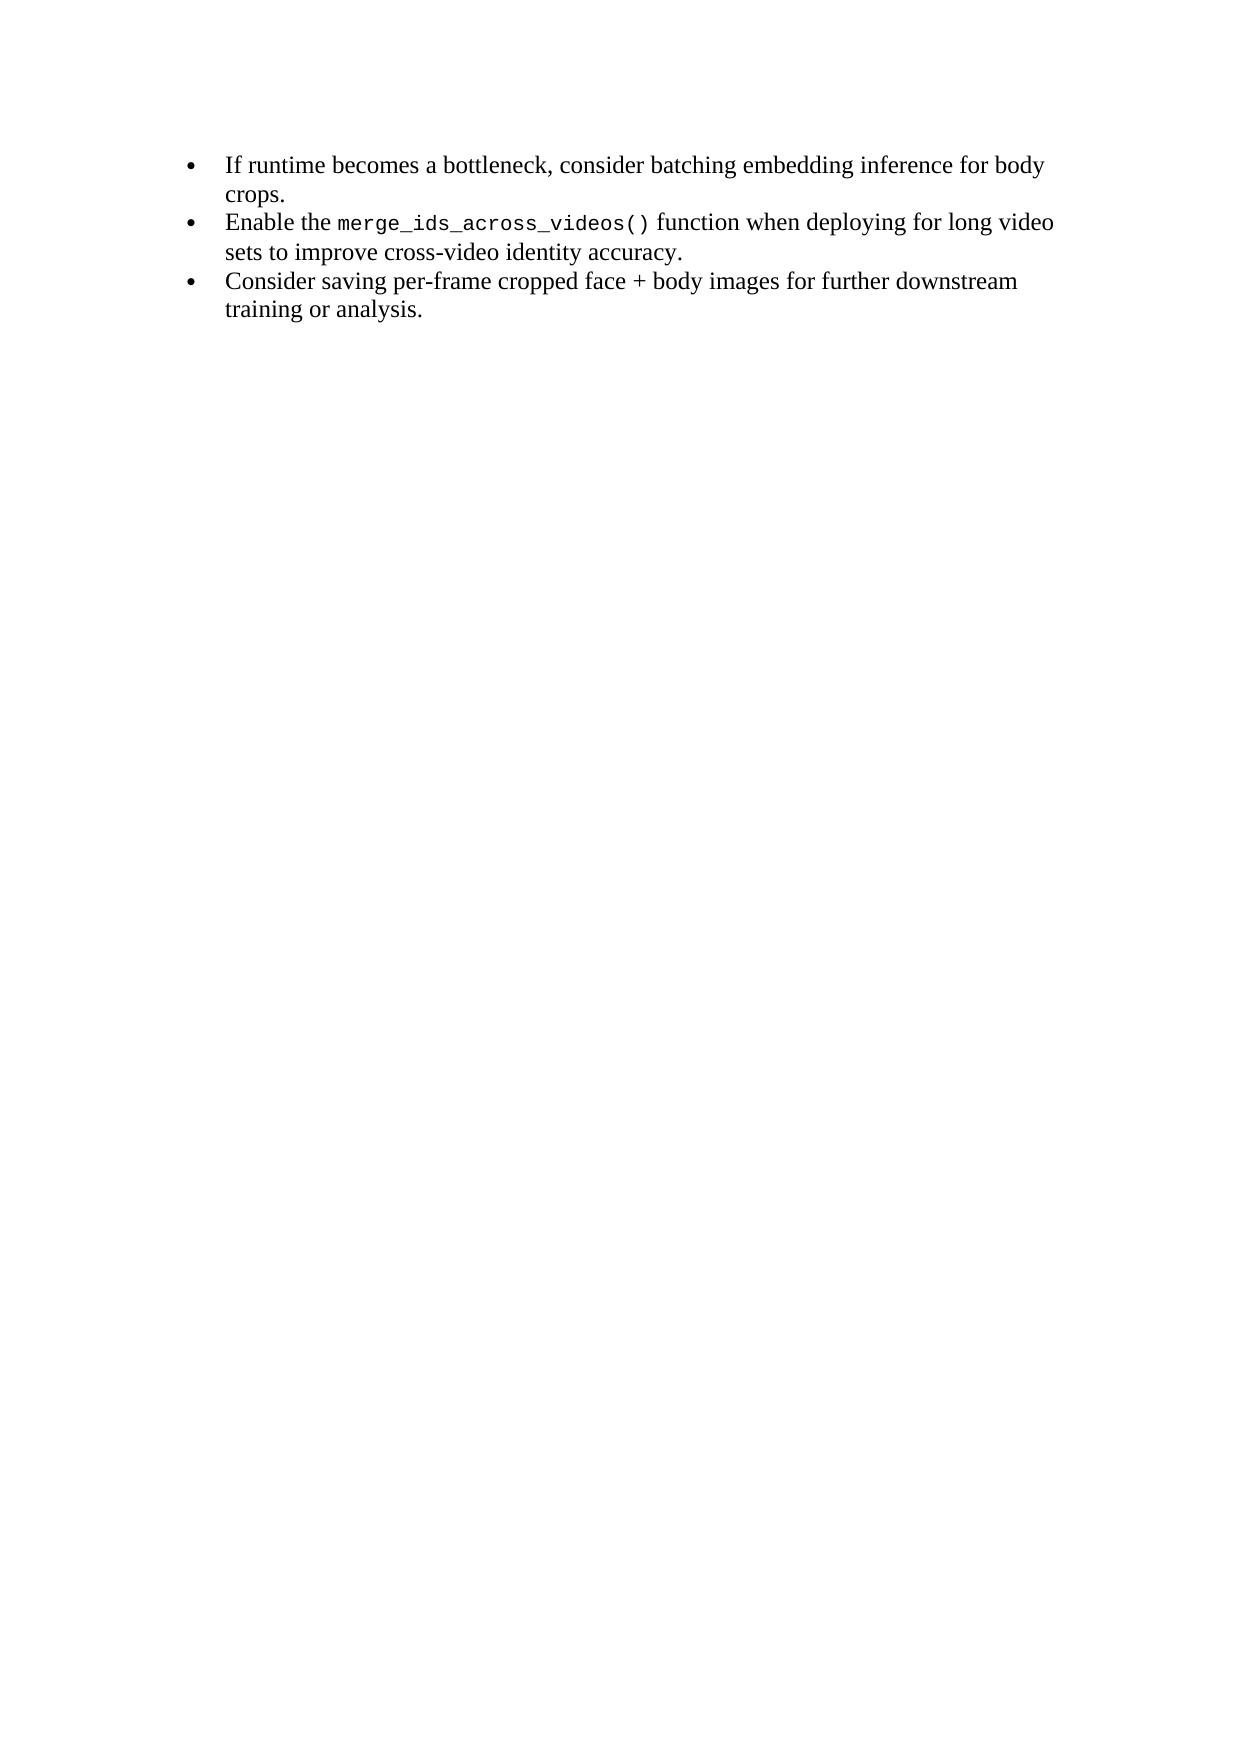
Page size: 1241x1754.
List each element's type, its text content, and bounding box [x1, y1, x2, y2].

list Enable the merge_ids_across_videos() function when deploying for long video sets to improve cross-video identity accuracy. [187, 207, 1090, 266]
list If runtime becomes a bottleneck, consider batching embedding inference for body crops. [187, 150, 1090, 207]
list Consider saving per-frame cropped face + body images for further downstream training or analysis. [187, 266, 1090, 323]
